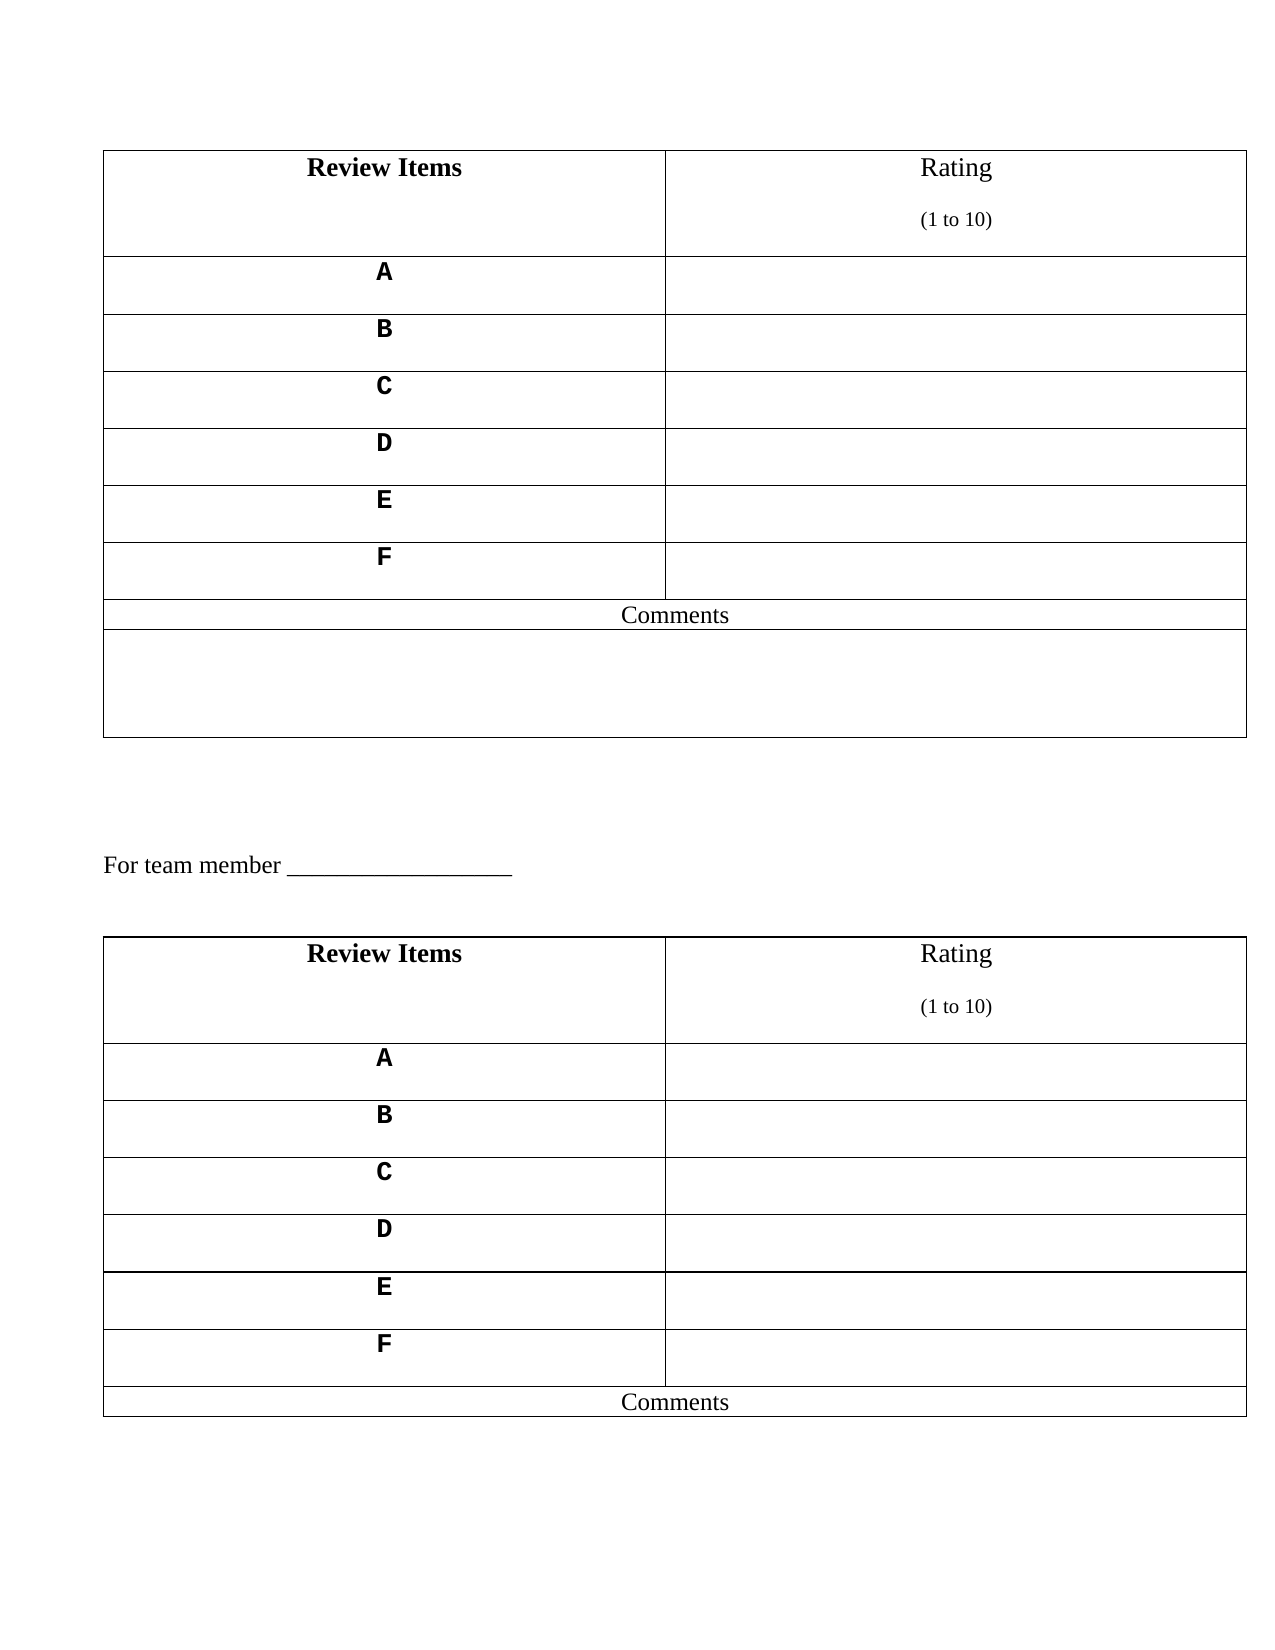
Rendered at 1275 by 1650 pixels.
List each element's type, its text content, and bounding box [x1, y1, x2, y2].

table_header Rating (1 to 10) [666, 938, 1246, 1043]
table_cell E [104, 1273, 665, 1329]
table_cell [666, 1101, 1246, 1157]
table_cell F [104, 1330, 665, 1386]
table_cell [104, 630, 1246, 737]
table_cell D [104, 1215, 665, 1271]
table_cell F [104, 543, 665, 599]
table_cell D [104, 429, 665, 485]
table_cell C [104, 372, 665, 428]
table_cell [666, 486, 1246, 542]
table_cell A [104, 257, 665, 313]
table_cell [666, 372, 1246, 428]
table_cell [666, 1273, 1246, 1329]
table_header Review Items [104, 938, 665, 1043]
table_cell B [104, 315, 665, 371]
table_cell [666, 429, 1246, 485]
table_cell [666, 1044, 1246, 1100]
text For team member __________________ [103, 850, 1125, 879]
table_cell [666, 315, 1246, 371]
table_cell [666, 257, 1246, 313]
table_cell Comments [104, 600, 1246, 629]
table_header Rating (1 to 10) [666, 151, 1246, 256]
table_header Review Items [104, 151, 665, 256]
table_cell [666, 1330, 1246, 1386]
table_cell E [104, 486, 665, 542]
table_cell [666, 1215, 1246, 1271]
table_cell [666, 1158, 1246, 1214]
table_cell A [104, 1044, 665, 1100]
table_cell C [104, 1158, 665, 1214]
table_cell [666, 543, 1246, 599]
table_cell Comments [104, 1387, 1246, 1416]
table_cell B [104, 1101, 665, 1157]
